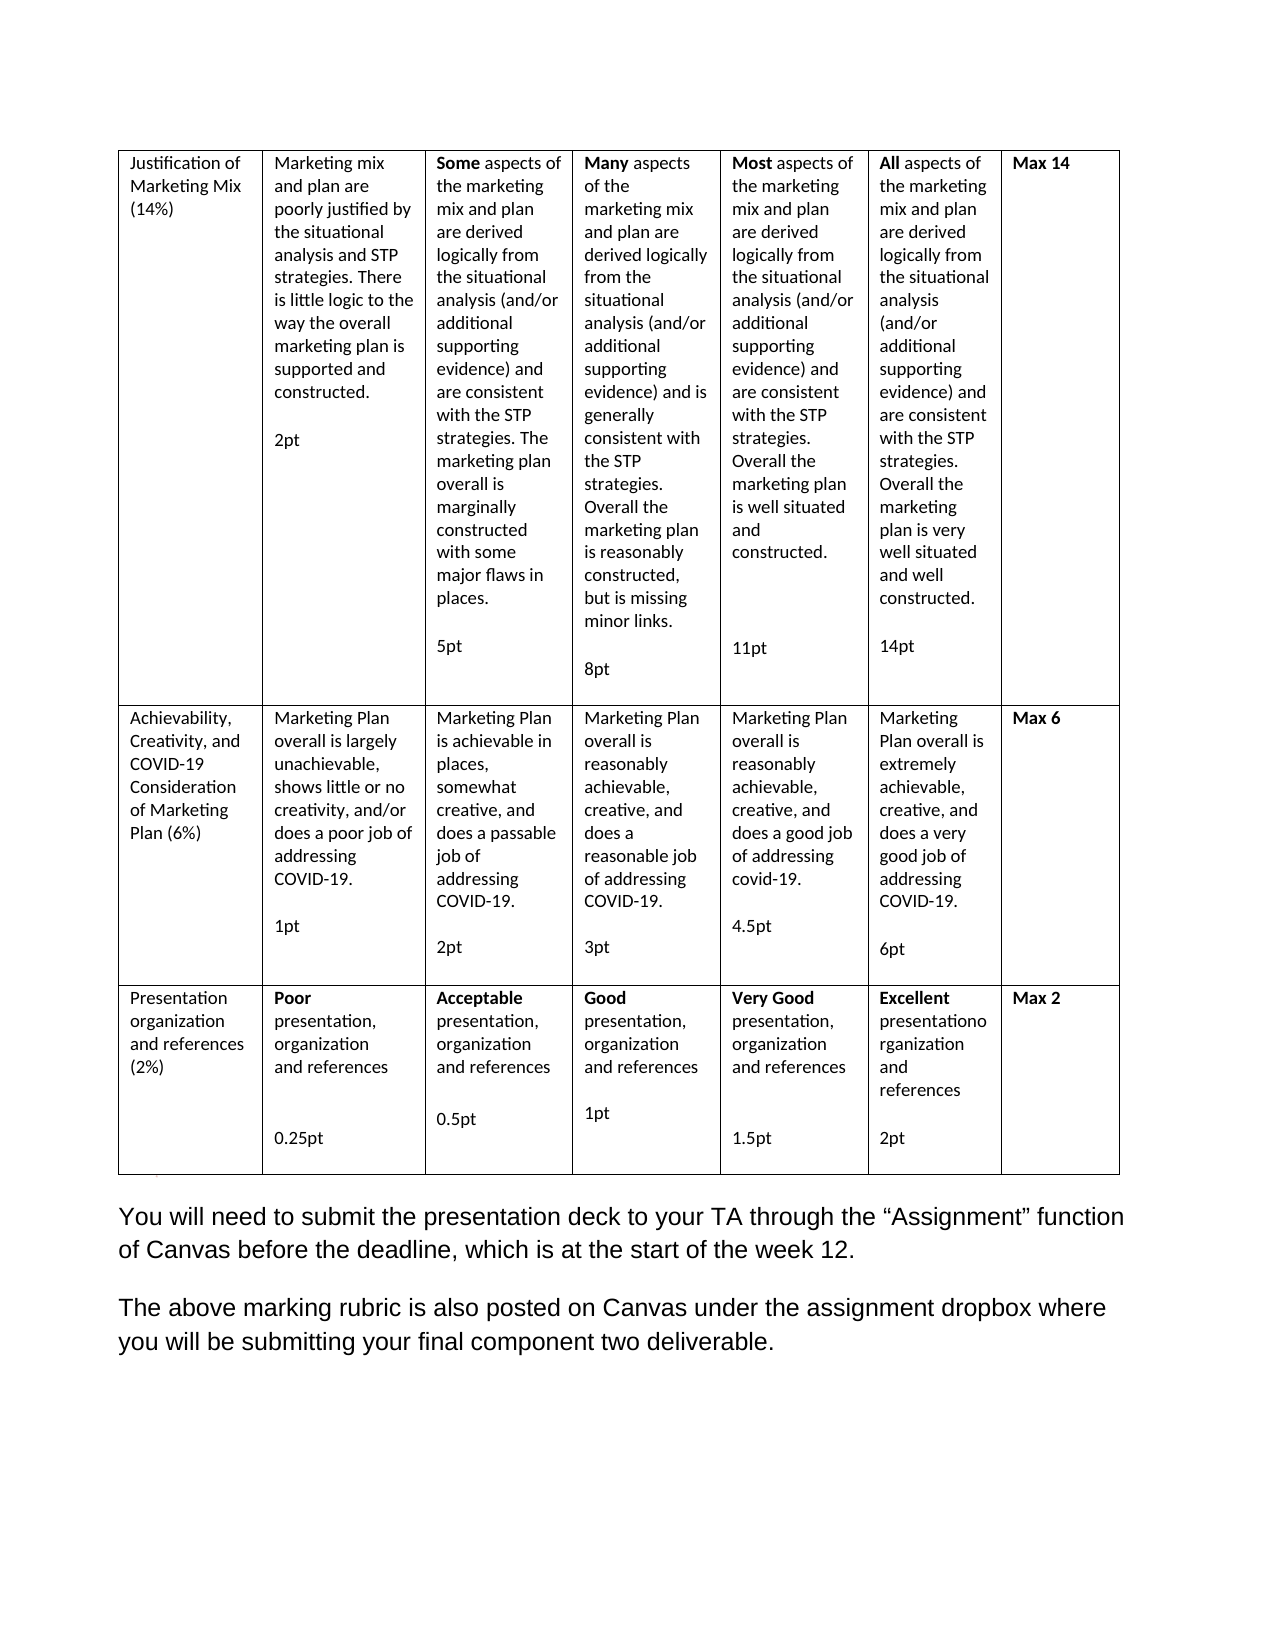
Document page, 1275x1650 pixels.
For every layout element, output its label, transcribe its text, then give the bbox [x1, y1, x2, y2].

table_cell Excellent presentationorganization and references 2pt [869, 986, 1001, 1174]
table_cell Many aspects of the marketing mix and plan are derived logically from the situational analysis (and/or additional supporting evidence) and is generally consistent with the STP strategies. Overall the marketing plan is reasonably constructed, but is missing minor links. 8pt [573, 151, 720, 705]
table_cell Acceptable presentation, organization and references 0.5pt [426, 986, 572, 1174]
table_cell Good presentation, organization and references 1pt [573, 986, 720, 1174]
table_cell Very Good presentation, organization and references 1.5pt [721, 986, 868, 1174]
table_cell Justification of Marketing Mix (14%) [119, 151, 262, 705]
table_cell Presentation organization and references (2%) [119, 986, 262, 1174]
table_cell Achievability, Creativity, and COVID-19 Consideration of Marketing Plan (6%) [119, 706, 262, 985]
text The above marking rubric is also posted on Canvas under the assignment dropbox where you will be submitting your final component two deliverable. [118, 1293, 1152, 1355]
table_cell Max 14 [1002, 151, 1119, 705]
table_cell Marketing Plan overall is reasonably achievable, creative, and does a reasonable job of addressing COVID-19. 3pt [573, 706, 720, 985]
text You will need to submit the presentation deck to your TA through the “Assignment” function of Canvas before the deadline, which is at the start of the week 12. [118, 1202, 1152, 1264]
table_cell Marketing Plan is achievable in places, somewhat creative, and does a passable job of addressing COVID-19. 2pt [426, 706, 572, 985]
table_cell Marketing Plan overall is extremely achievable, creative, and does a very good job of addressing COVID-19. 6pt [869, 706, 1001, 985]
table_cell Marketing mix and plan are poorly justified by the situational analysis and STP strategies. There is little logic to the way the overall marketing plan is supported and constructed. 2pt [263, 151, 425, 705]
table_cell Max 6 [1002, 706, 1119, 985]
table_cell Most aspects of the marketing mix and plan are derived logically from the situational analysis (and/or additional supporting evidence) and are consistent with the STP strategies. Overall the marketing plan is well situated and constructed. 11pt [721, 151, 868, 705]
table_cell Marketing Plan overall is reasonably achievable, creative, and does a good job of addressing covid-19. 4.5pt [721, 706, 868, 985]
table_cell All aspects of the marketing mix and plan are derived logically from the situational analysis (and/or additional supporting evidence) and are consistent with the STP strategies. Overall the marketing plan is very well situated and well constructed. 14pt [869, 151, 1001, 705]
table_cell Some aspects of the marketing mix and plan are derived logically from the situational analysis (and/or additional supporting evidence) and are consistent with the STP strategies. The marketing plan overall is marginally constructed with some major flaws in places. 5pt [426, 151, 572, 705]
table_cell Poor presentation, organization and references 0.25pt [263, 986, 425, 1174]
table_cell Marketing Plan overall is largely unachievable, shows little or no creativity, and/or does a poor job of addressing COVID-19. 1pt [263, 706, 425, 985]
table_cell Max 2 [1002, 986, 1119, 1174]
